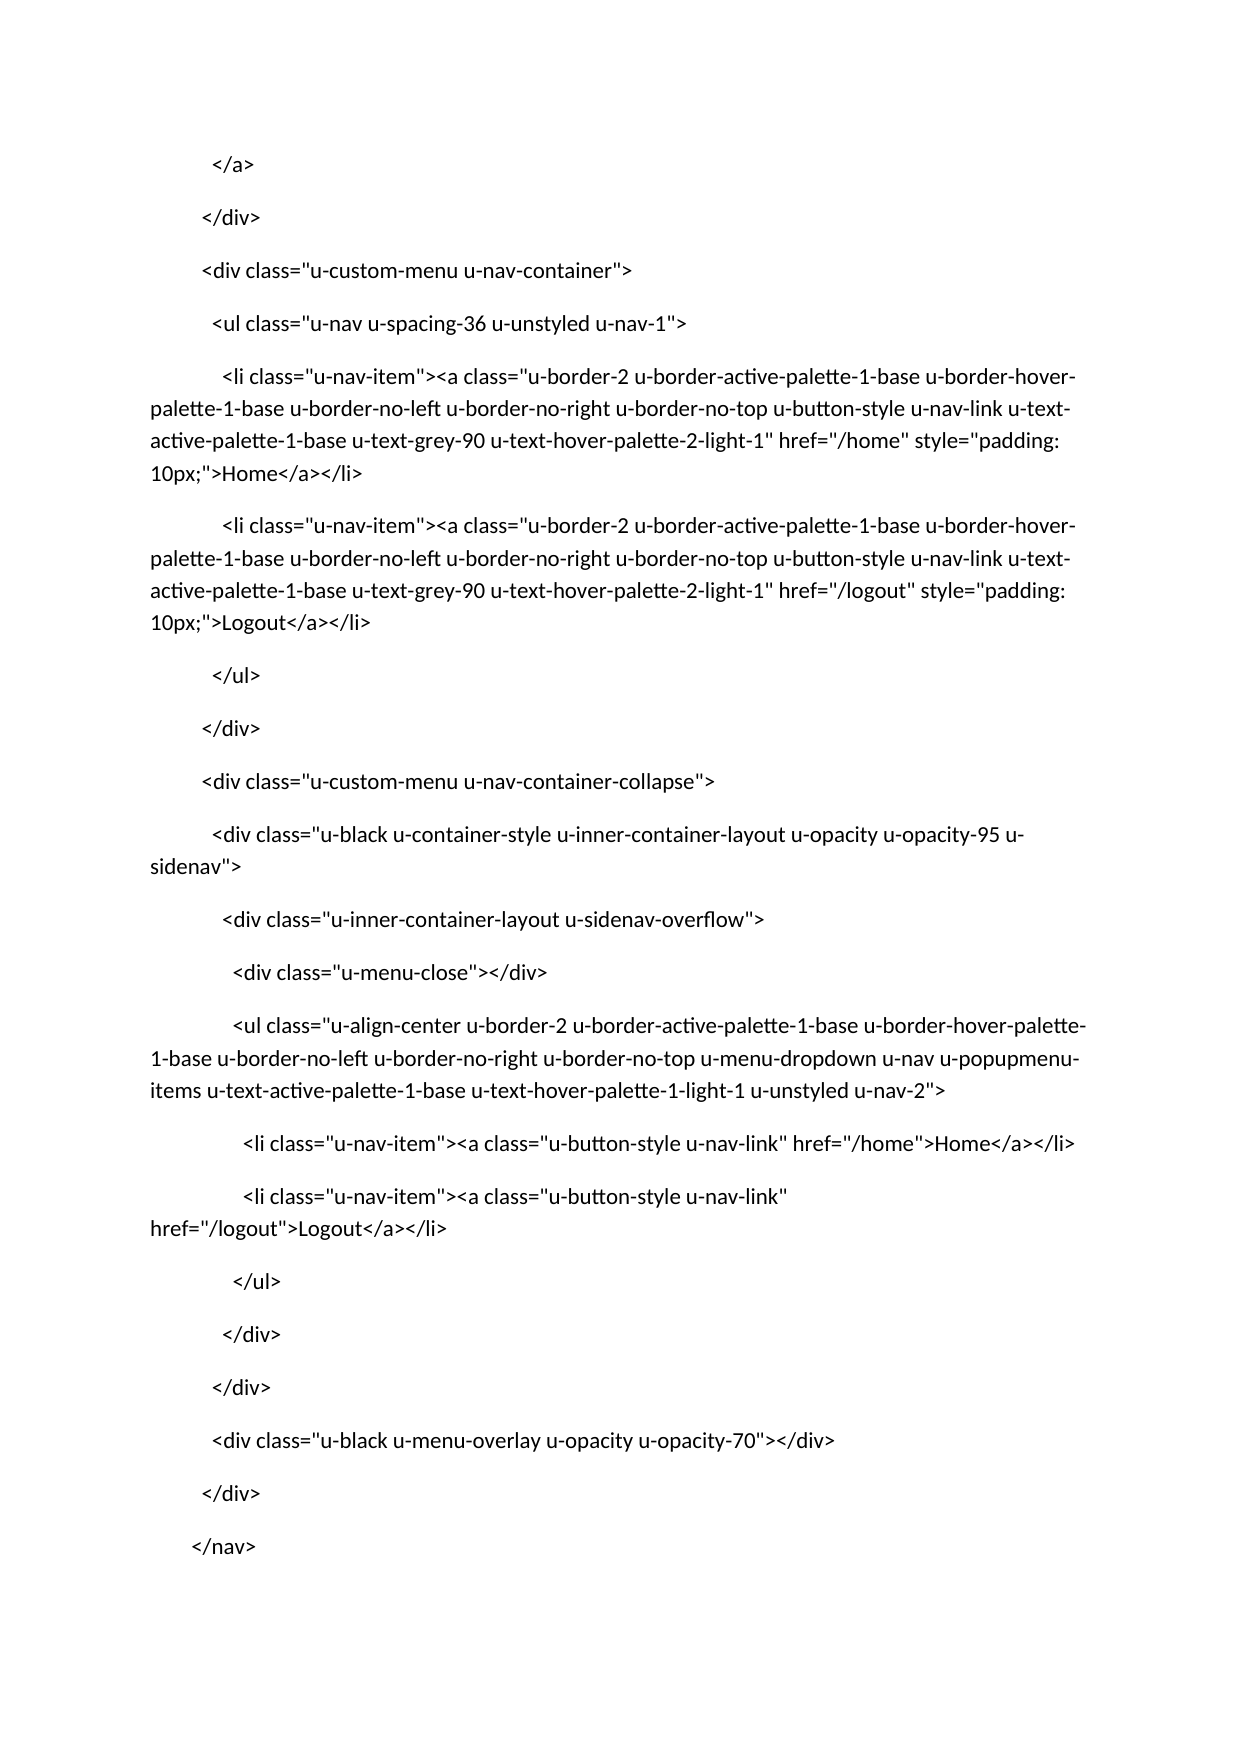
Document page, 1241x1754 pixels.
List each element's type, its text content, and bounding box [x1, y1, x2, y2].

text </ul> [150, 661, 1090, 689]
text <li class="u-nav-item"><a class="u-button-style u-nav-link" href="/logout">Logout</a></li> [150, 1182, 1090, 1242]
text <ul class="u-align-center u-border-2 u-border-active-palette-1-base u-border-hover-palette-1-base u-border-no-left u-border-no-right u-border-no-top u-menu-dropdown u-nav u-popupmenu-items u-text-active-palette-1-base u-text-hover-palette-1-light-1 u-unstyled u-nav-2"> [150, 1012, 1090, 1104]
text </a> [150, 150, 1090, 178]
text <li class="u-nav-item"><a class="u-button-style u-nav-link" href="/home">Home</a></li> [150, 1129, 1090, 1157]
text <ul class="u-nav u-spacing-36 u-unstyled u-nav-1"> [150, 309, 1090, 337]
text <div class="u-black u-container-style u-inner-container-layout u-opacity u-opacity-95 u-sidenav"> [150, 820, 1090, 881]
text <div class="u-menu-close"></div> [150, 958, 1090, 987]
text <li class="u-nav-item"><a class="u-border-2 u-border-active-palette-1-base u-border-hover-palette-1-base u-border-no-left u-border-no-right u-border-no-top u-button-style u-nav-link u-text-active-palette-1-base u-text-grey-90 u-text-hover-palette-2-light-1" href="/logout" style="padding: 10px;">Logout</a></li> [150, 512, 1090, 636]
text <div class="u-custom-menu u-nav-container"> [150, 256, 1090, 284]
text <div class="u-black u-menu-overlay u-opacity u-opacity-70"></div> [150, 1426, 1090, 1454]
text </nav> [150, 1532, 1090, 1560]
text <div class="u-custom-menu u-nav-container-collapse"> [150, 767, 1090, 795]
text </div> [150, 714, 1090, 742]
text <li class="u-nav-item"><a class="u-border-2 u-border-active-palette-1-base u-border-hover-palette-1-base u-border-no-left u-border-no-right u-border-no-top u-button-style u-nav-link u-text-active-palette-1-base u-text-grey-90 u-text-hover-palette-2-light-1" href="/home" style="padding: 10px;">Home</a></li> [150, 362, 1090, 487]
text </div> [150, 203, 1090, 231]
text <div class="u-inner-container-layout u-sidenav-overflow"> [150, 906, 1090, 933]
text </ul> [150, 1267, 1090, 1295]
text </div> [150, 1479, 1090, 1507]
text </div> [150, 1320, 1090, 1348]
text </div> [150, 1373, 1090, 1401]
